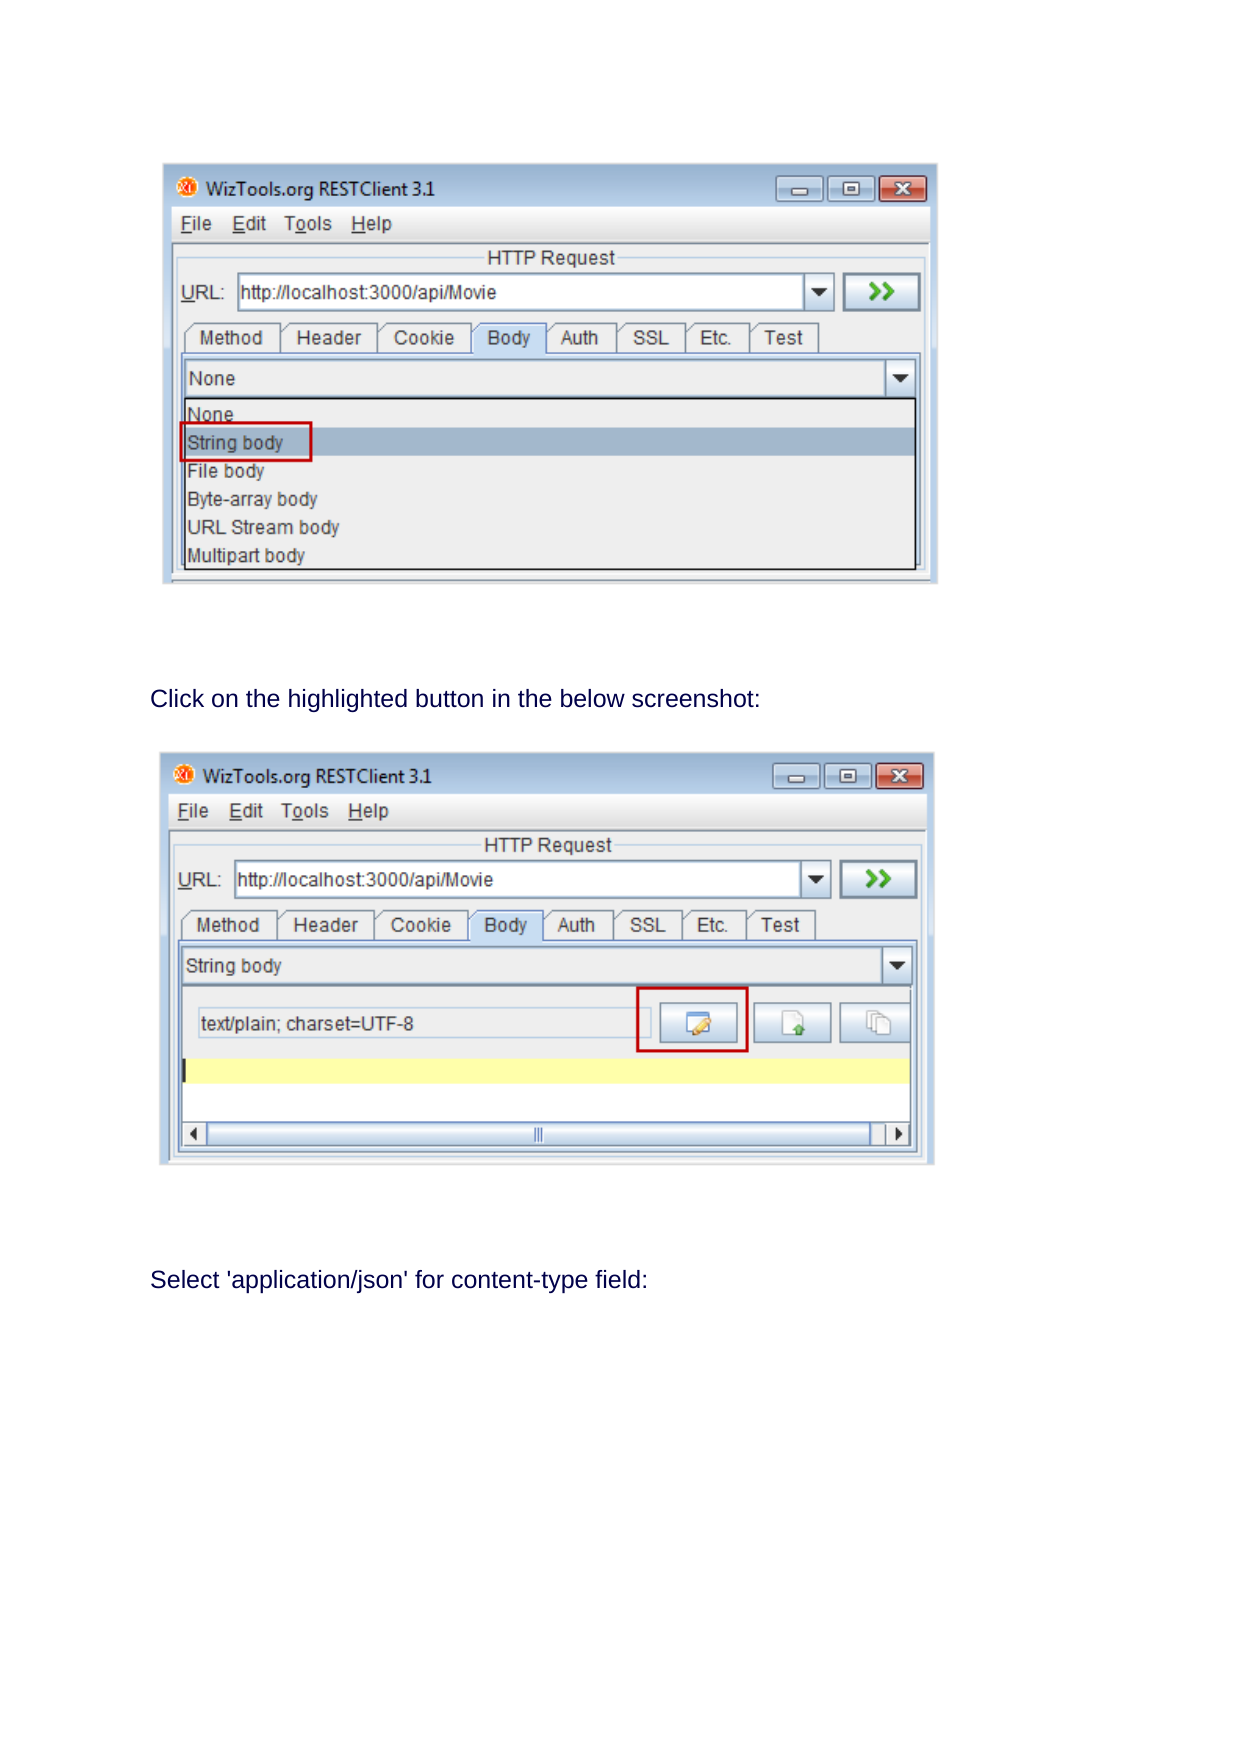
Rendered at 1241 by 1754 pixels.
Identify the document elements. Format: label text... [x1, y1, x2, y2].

text Click on the highlighted button in the below screenshot: [150, 684, 1090, 713]
picture [150, 150, 954, 597]
text Select 'application/json' for content-type field: [150, 1265, 1090, 1294]
picture [150, 741, 957, 1178]
